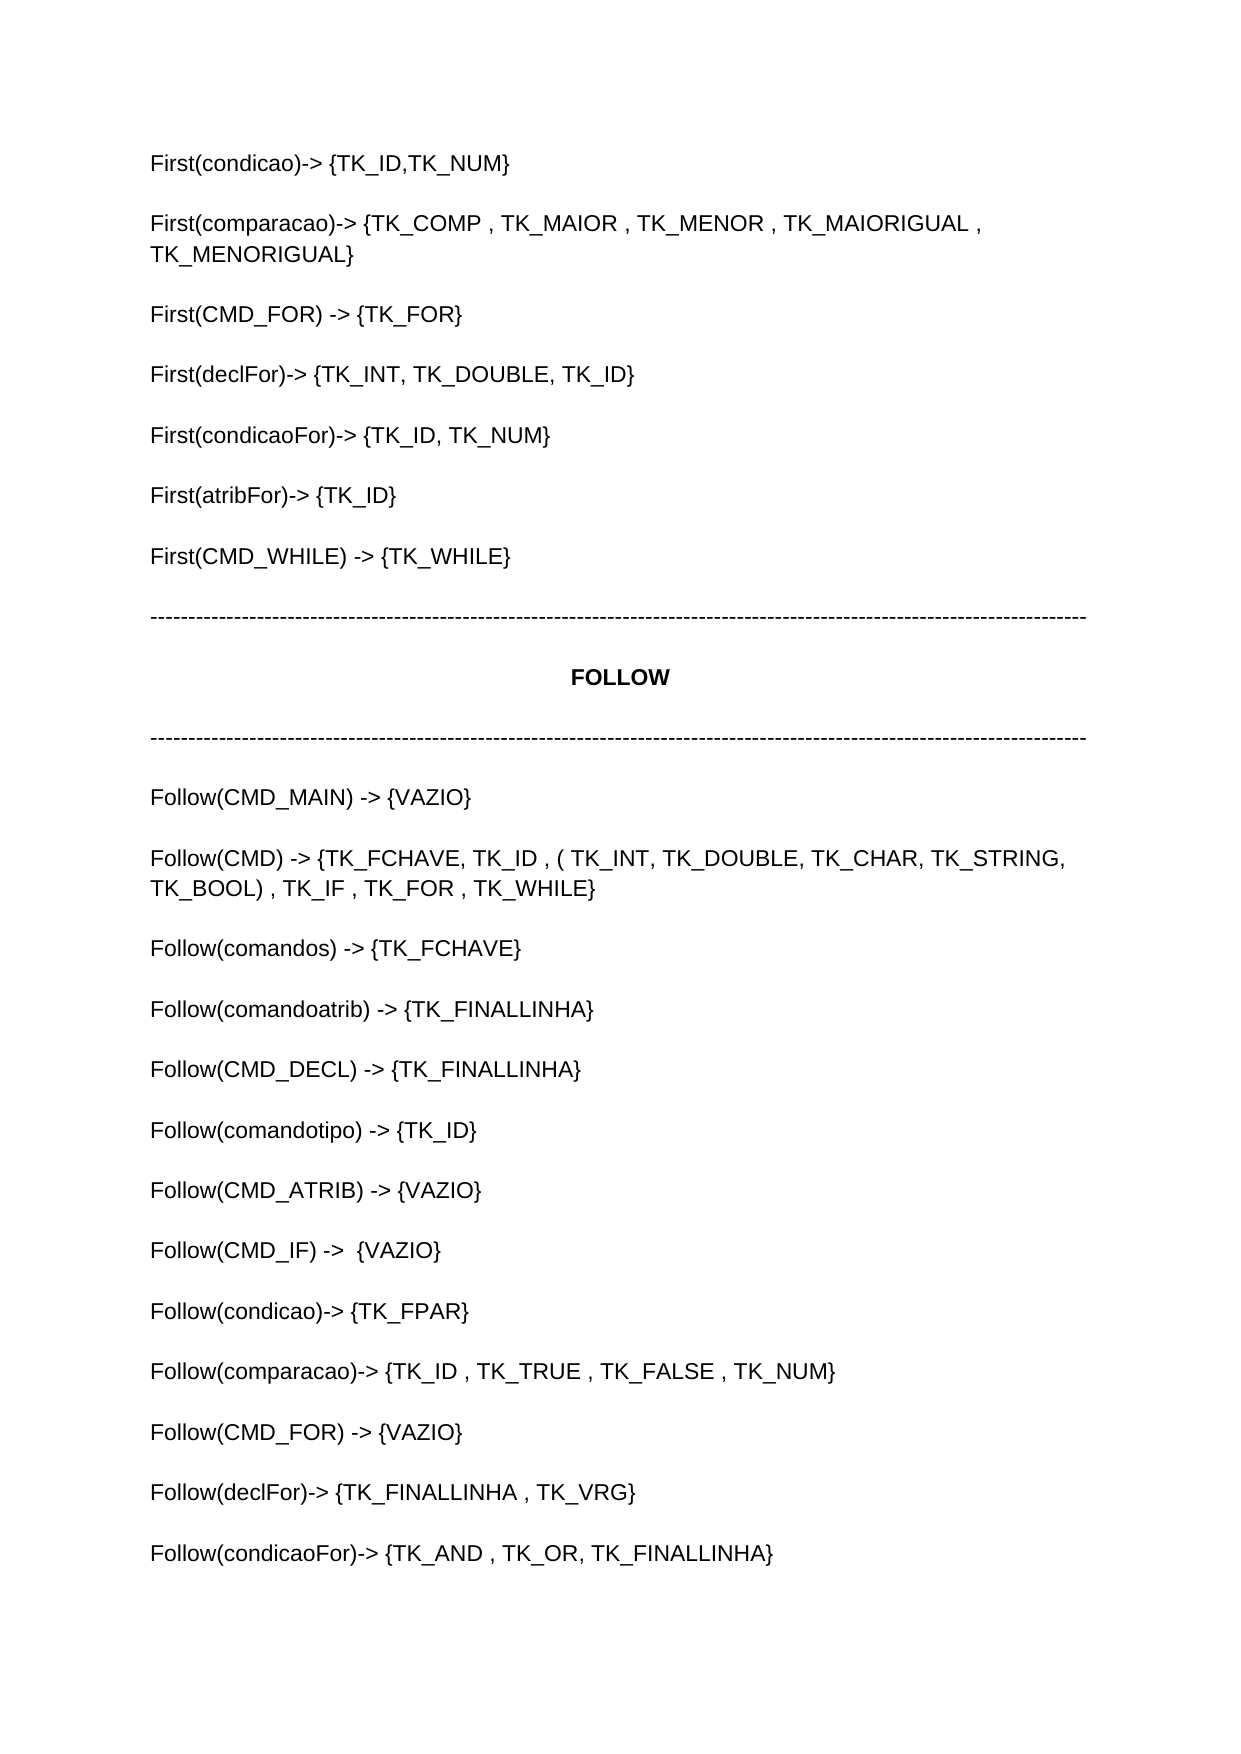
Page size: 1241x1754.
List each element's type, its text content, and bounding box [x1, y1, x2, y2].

text FOLLOW [150, 663, 1090, 690]
text Follow(condicao)-> {TK_FPAR} [150, 1298, 1090, 1324]
text First(CMD_WHILE) -> {TK_WHILE} [150, 543, 1090, 569]
text Follow(CMD_MAIN) -> {VAZIO} [150, 784, 1090, 811]
text --------------------------------------------------------------------------------------------------------------------------- [150, 603, 1090, 629]
text Follow(CMD_DECL) -> {TK_FINALLINHA} [150, 1056, 1090, 1083]
text First(atribFor)-> {TK_ID} [150, 482, 1090, 509]
text First(CMD_FOR) -> {TK_FOR} [150, 301, 1090, 327]
text First(condicao)-> {TK_ID,TK_NUM} [150, 150, 1090, 176]
text Follow(declFor)-> {TK_FINALLINHA , TK_VRG} [150, 1479, 1090, 1506]
text First(declFor)-> {TK_INT, TK_DOUBLE, TK_ID} [150, 361, 1090, 388]
text Follow(condicaoFor)-> {TK_AND , TK_OR, TK_FINALLINHA} [150, 1539, 1090, 1566]
text Follow(comandoatrib) -> {TK_FINALLINHA} [150, 996, 1090, 1022]
text Follow(comparacao)-> {TK_ID , TK_TRUE , TK_FALSE , TK_NUM} [150, 1358, 1090, 1385]
text Follow(comandotipo) -> {TK_ID} [150, 1117, 1090, 1143]
text Follow(CMD_IF) -> {VAZIO} [150, 1237, 1090, 1264]
text First(comparacao)-> {TK_COMP , TK_MAIOR , TK_MENOR , TK_MAIORIGUAL , TK_MENORIGUAL} [150, 210, 1090, 267]
text Follow(CMD) -> {TK_FCHAVE, TK_ID , ( TK_INT, TK_DOUBLE, TK_CHAR, TK_STRING, TK_BOOL) , TK_IF , TK_FOR , TK_WHILE} [150, 845, 1090, 901]
text Follow(comandos) -> {TK_FCHAVE} [150, 935, 1090, 962]
text First(condicaoFor)-> {TK_ID, TK_NUM} [150, 422, 1090, 448]
text Follow(CMD_ATRIB) -> {VAZIO} [150, 1177, 1090, 1203]
text Follow(CMD_FOR) -> {VAZIO} [150, 1419, 1090, 1445]
text --------------------------------------------------------------------------------------------------------------------------- [150, 724, 1090, 750]
